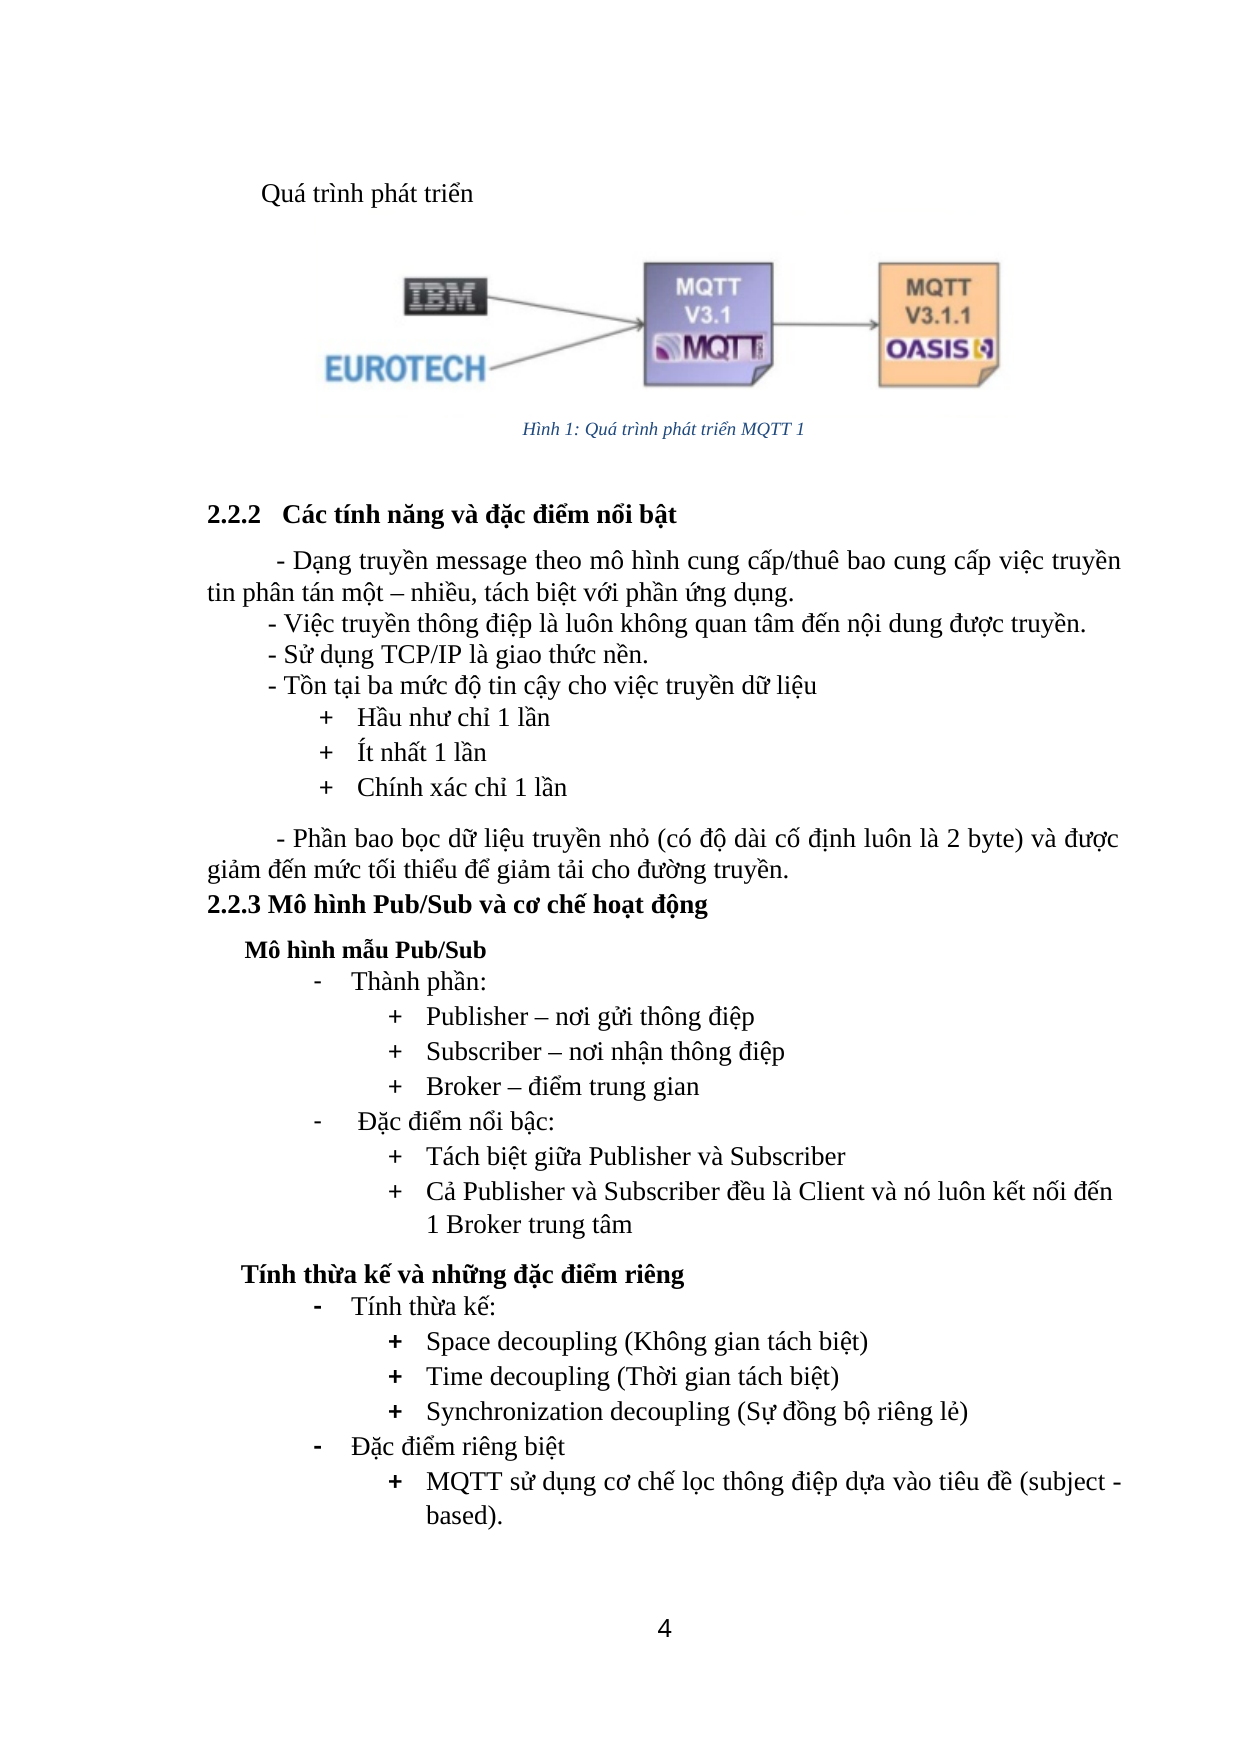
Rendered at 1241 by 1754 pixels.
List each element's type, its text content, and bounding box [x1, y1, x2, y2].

list Ít nhất 1 lần [319, 735, 1122, 768]
text - Việc truyền thông điệp là luôn không quan tâm đến nội dung được truyền. [207, 607, 1122, 638]
text - Tồn tại ba mức độ tin cậy cho việc truyền dữ liệu [207, 669, 1122, 700]
list Thành phần: [313, 964, 1122, 997]
list Cả Publisher và Subscriber đều là Client và nó luôn kết nối đến 1 Broker trung tâm [388, 1174, 1122, 1240]
text - Sử dụng TCP/IP là giao thức nền. [207, 638, 1122, 669]
list Space decoupling (Không gian tách biệt) [388, 1324, 1122, 1357]
list Subscriber – nơi nhận thông điệp [388, 1034, 1122, 1067]
list Time decoupling (Thời gian tách biệt) [388, 1359, 1122, 1392]
list Publisher – nơi gửi thông điệp [388, 999, 1122, 1032]
subtitle 2.2.3 Mô hình Pub/Sub và cơ chế hoạt động [207, 888, 1122, 919]
text - Dạng truyền message theo mô hình cung cấp/thuê bao cung cấp việc truyền tin phân tán một – nhiều, tách biệt với phần ứng dụng. [207, 544, 1122, 607]
list Synchronization decoupling (Sự đồng bộ riêng lẻ) [388, 1394, 1122, 1427]
text - Phần bao bọc dữ liệu truyền nhỏ (có độ dài cố định luôn là 2 byte) và được giảm đến mức tối thiểu để giảm tải cho đường truyền. [207, 822, 1122, 884]
subtitle Các tính năng và đặc điểm nổi bật [207, 498, 1122, 529]
text Hình 1: Quá trình phát triển MQTT 1 [207, 418, 1122, 439]
list Đặc điểm nổi bậc: [313, 1104, 1122, 1137]
text Quá trình phát triển [207, 177, 1122, 208]
list Tính thừa kế: [313, 1289, 1122, 1322]
picture [314, 208, 1015, 418]
list MQTT sử dụng cơ chế lọc thông điệp dựa vào tiêu đề (subject - based). [388, 1464, 1122, 1530]
list Broker – điểm trung gian [388, 1069, 1122, 1102]
list Đặc điểm riêng biệt [313, 1429, 1122, 1462]
text Mô hình mẫu Pub/Sub [207, 935, 1122, 964]
list Tách biệt giữa Publisher và Subscriber [388, 1139, 1122, 1172]
list Chính xác chỉ 1 lần [319, 770, 1122, 803]
list Hầu như chỉ 1 lần [319, 700, 1122, 733]
text Tính thừa kế và những đặc điểm riêng [207, 1258, 1122, 1289]
